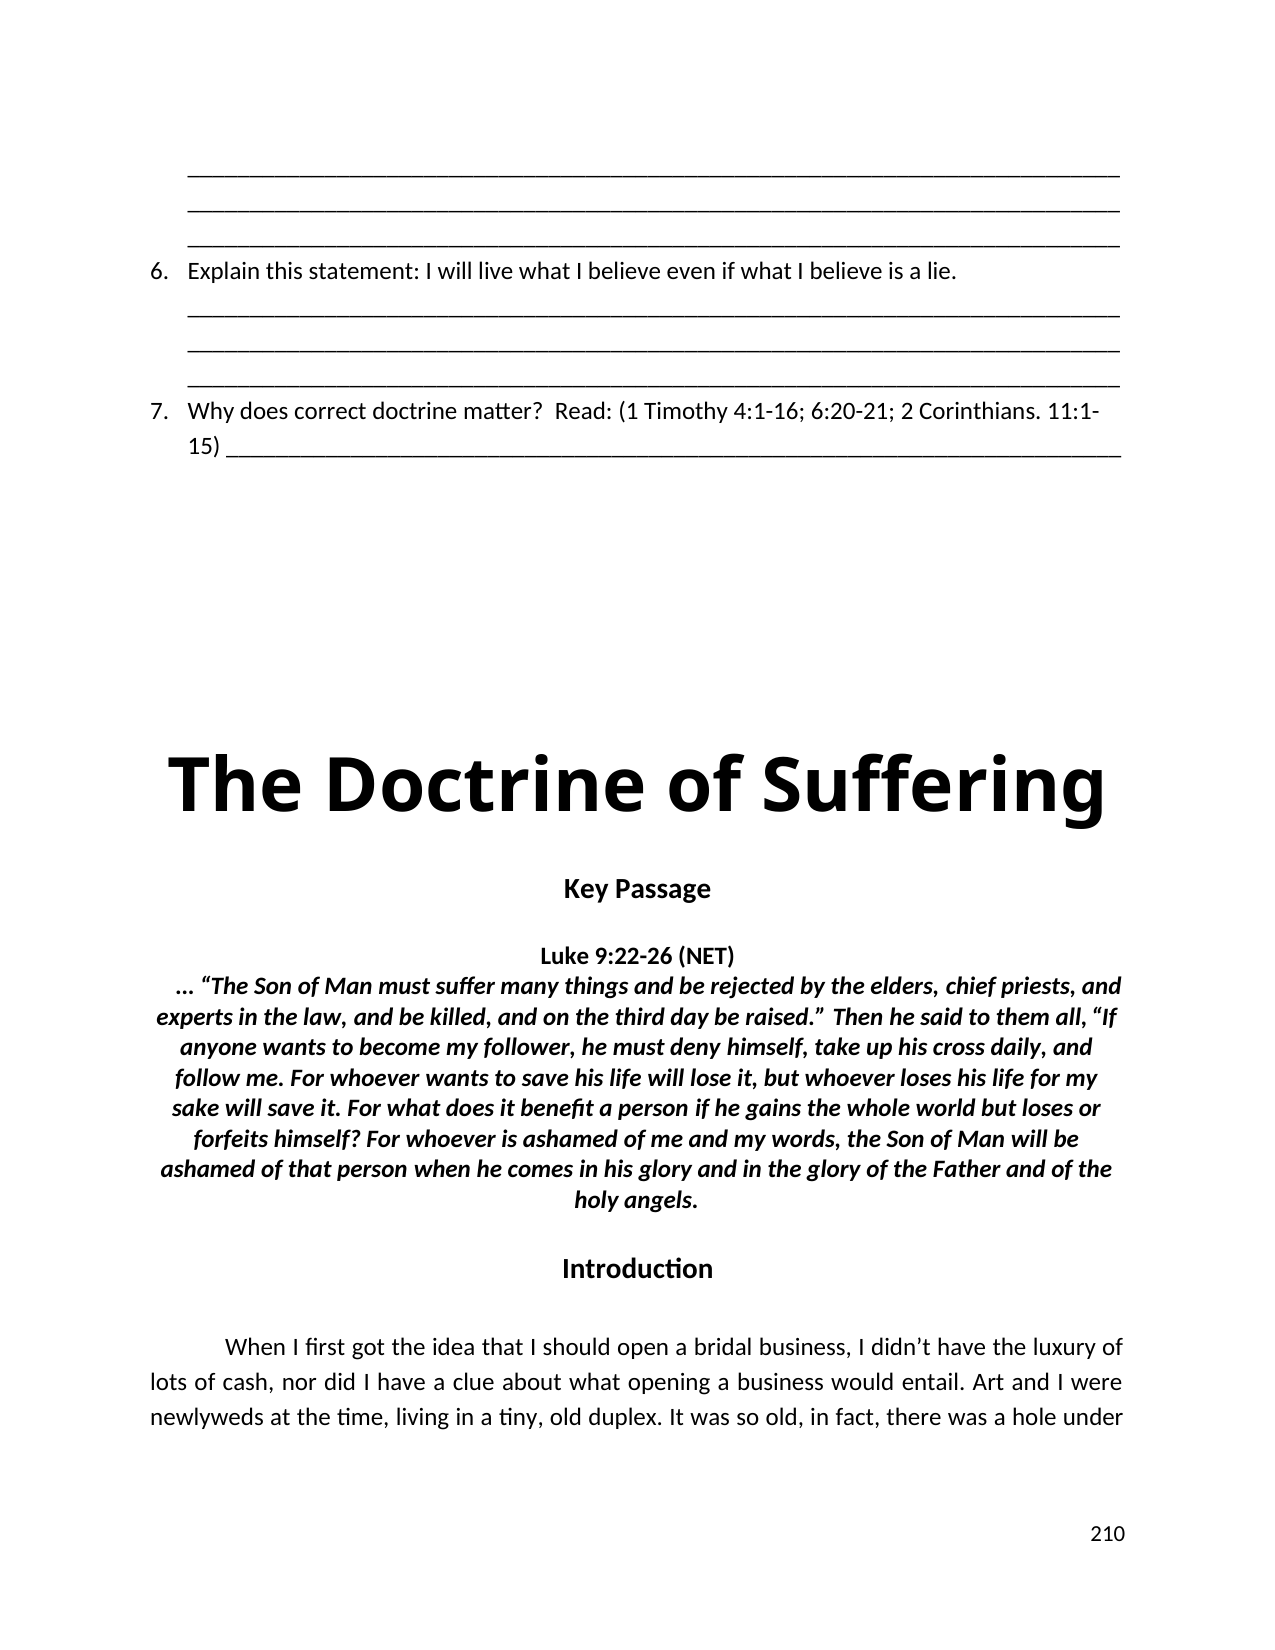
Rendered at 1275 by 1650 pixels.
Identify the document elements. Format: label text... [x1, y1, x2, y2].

list Why does correct doctrine matter? Read: (1 Timothy 4:1-16; 6:20-21; 2 Corinthians. 11:1-15) ________________________________________________________________________ [150, 395, 1125, 461]
list Explain this statement: I will live what I believe even if what I believe is a lie. _________________________________________________________________________________________________________________________________________________________________________________________________________________________________ [150, 255, 1125, 391]
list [150, 150, 1125, 251]
text Key Passage [150, 870, 1125, 906]
text Introduction [150, 1250, 1125, 1285]
text The Doctrine of Suffering [150, 732, 1125, 834]
text … “The Son of Man must suffer many things and be rejected by the elders, chief priests, and experts in the law, and be killed, and on the third day be raised.” Then he said to them all, “If anyone wants to become my follower, he must deny himself, take up his cross daily, and follow me. For whoever wants to save his life will lose it, but whoever loses his life for my sake will save it. For what does it benefit a person if he gains the whole world but loses or forfeits himself? For whoever is ashamed of me and my words, the Son of Man will be ashamed of that person when he comes in his glory and in the glory of the Father and of the holy angels. [150, 971, 1125, 1215]
text Luke 9:22-26 (NET) [150, 940, 1125, 971]
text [150, 1332, 1125, 1432]
